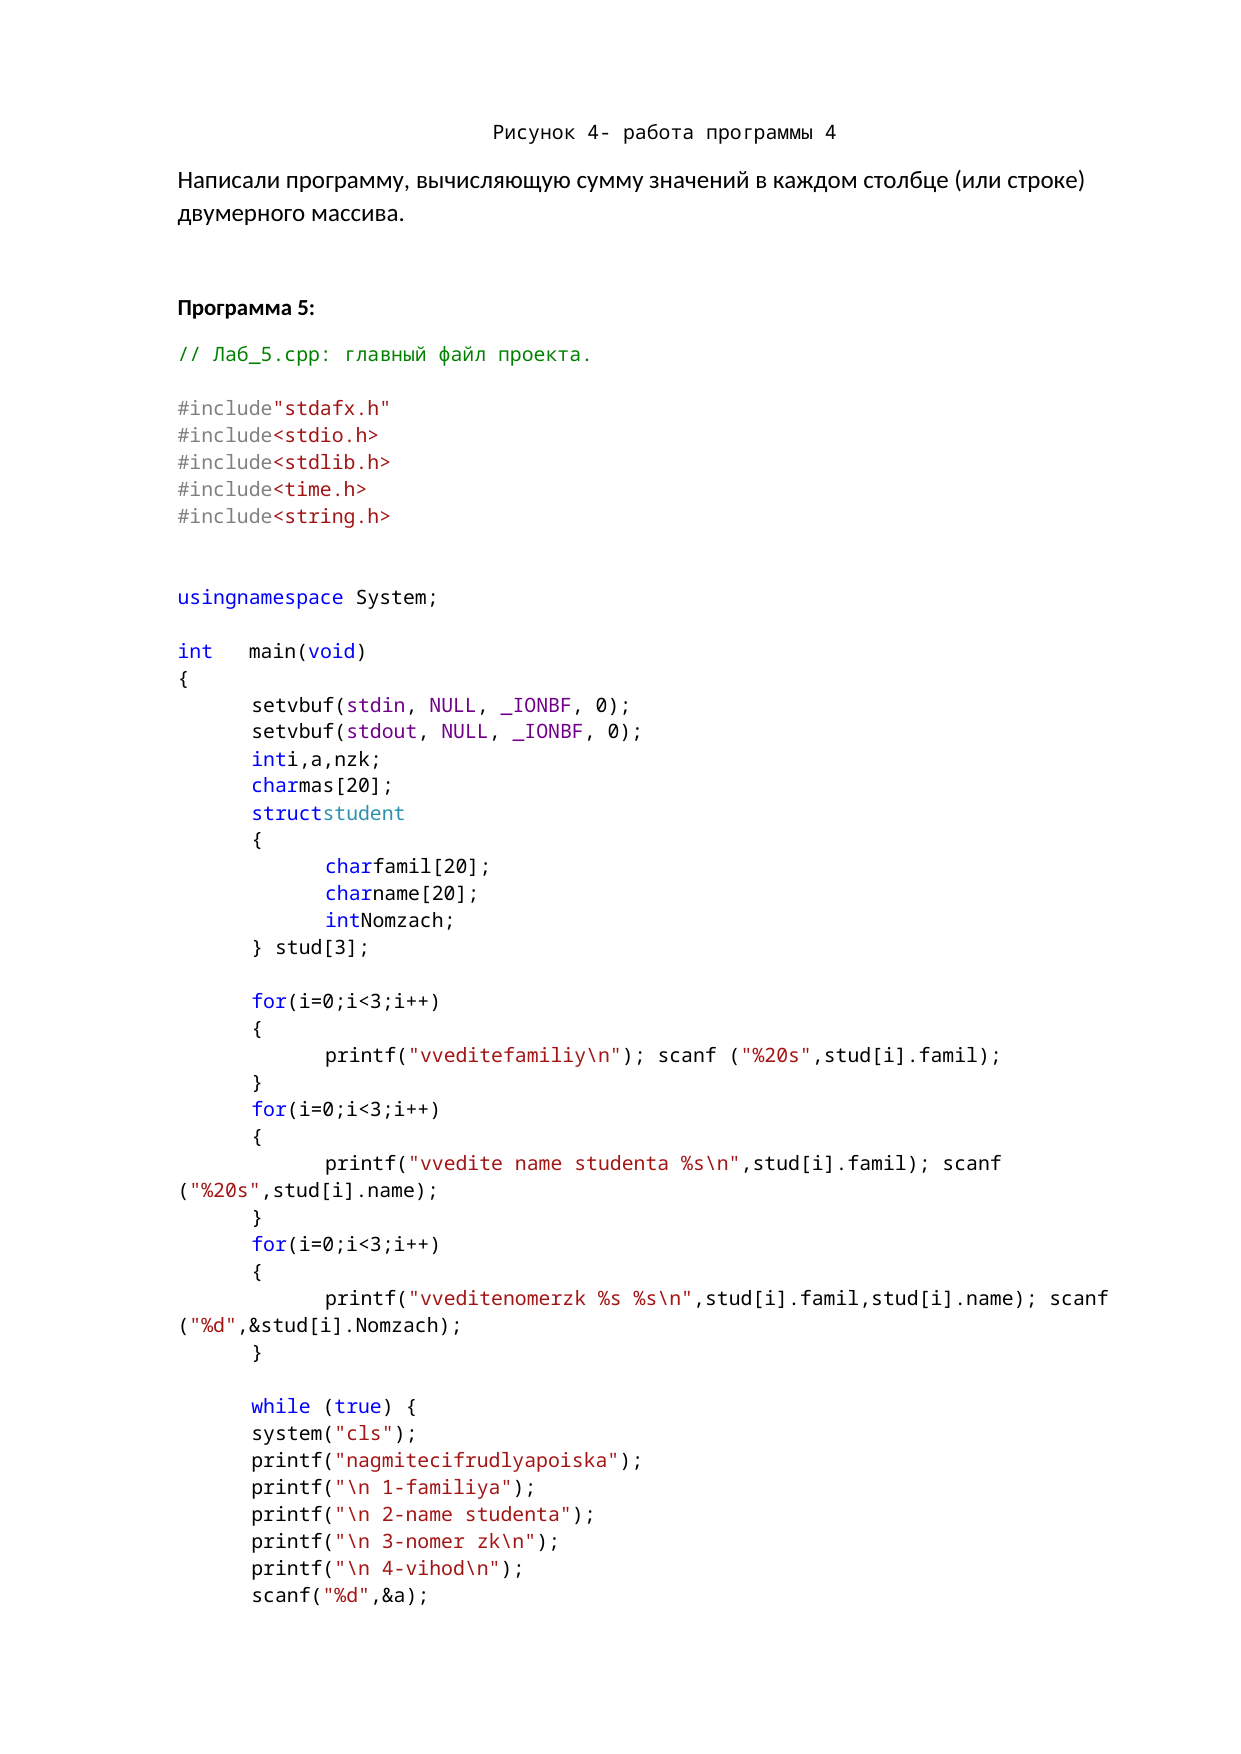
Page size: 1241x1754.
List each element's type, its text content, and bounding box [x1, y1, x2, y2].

text intNomzach; [177, 907, 1152, 934]
text { [177, 664, 1152, 691]
text Написали программу, вычисляющую сумму значений в каждом столбце (или строке) двумерного массива. [177, 164, 1152, 227]
text { [177, 1014, 1152, 1042]
text printf("\n 3-nomer zk\n"); [177, 1527, 1152, 1554]
text printf("vveditefamiliy\n"); scanf ("%20s",stud[i].famil); [177, 1042, 1152, 1068]
text #include<stdlib.h> [177, 448, 1152, 475]
text charfamil[20]; [177, 853, 1152, 880]
text printf("\n 1-familiya"); [177, 1473, 1152, 1500]
text Программа 5: [177, 293, 1152, 321]
text printf("vveditenomerzk %s %s\n",stud[i].famil,stud[i].name); scanf ("%d",&stud[i].Nomzach); [177, 1284, 1152, 1338]
text { [177, 1257, 1152, 1284]
text } [177, 1338, 1152, 1365]
text scanf("%d",&a); [177, 1581, 1152, 1608]
text } [177, 1068, 1152, 1096]
text system("cls"); [177, 1419, 1152, 1446]
text // Лаб_5.cpp: главный файл проекта. [177, 340, 1152, 367]
text } stud[3]; [177, 934, 1152, 961]
text { [177, 826, 1152, 853]
text printf("nagmitecifrudlyapoiska"); [177, 1446, 1152, 1473]
text charmas[20]; [177, 772, 1152, 799]
text #include<stdio.h> [177, 421, 1152, 448]
text int main(void) [177, 637, 1152, 664]
text inti,a,nzk; [177, 745, 1152, 772]
text for(i=0;i<3;i++) [177, 1096, 1152, 1122]
text #include<time.h> [177, 475, 1152, 502]
text { [177, 1122, 1152, 1149]
text structstudent [177, 799, 1152, 826]
text } [177, 1203, 1152, 1230]
text Рисунок 4- работа программы 4 [177, 118, 1152, 145]
text #include<string.h> [177, 502, 1152, 529]
text #include"stdafx.h" [177, 394, 1152, 421]
text charname[20]; [177, 880, 1152, 907]
text printf("\n 2-name studenta"); [177, 1500, 1152, 1527]
text for(i=0;i<3;i++) [177, 1230, 1152, 1257]
text setvbuf(stdin, NULL, _IONBF, 0); [177, 691, 1152, 718]
text printf("vvedite name studenta %s\n",stud[i].famil); scanf ("%20s",stud[i].name); [177, 1149, 1152, 1203]
text setvbuf(stdout, NULL, _IONBF, 0); [177, 718, 1152, 745]
text while (true) { [177, 1392, 1152, 1419]
text usingnamespace System; [177, 583, 1152, 610]
text printf("\n 4-vihod\n"); [177, 1554, 1152, 1581]
text for(i=0;i<3;i++) [177, 988, 1152, 1014]
